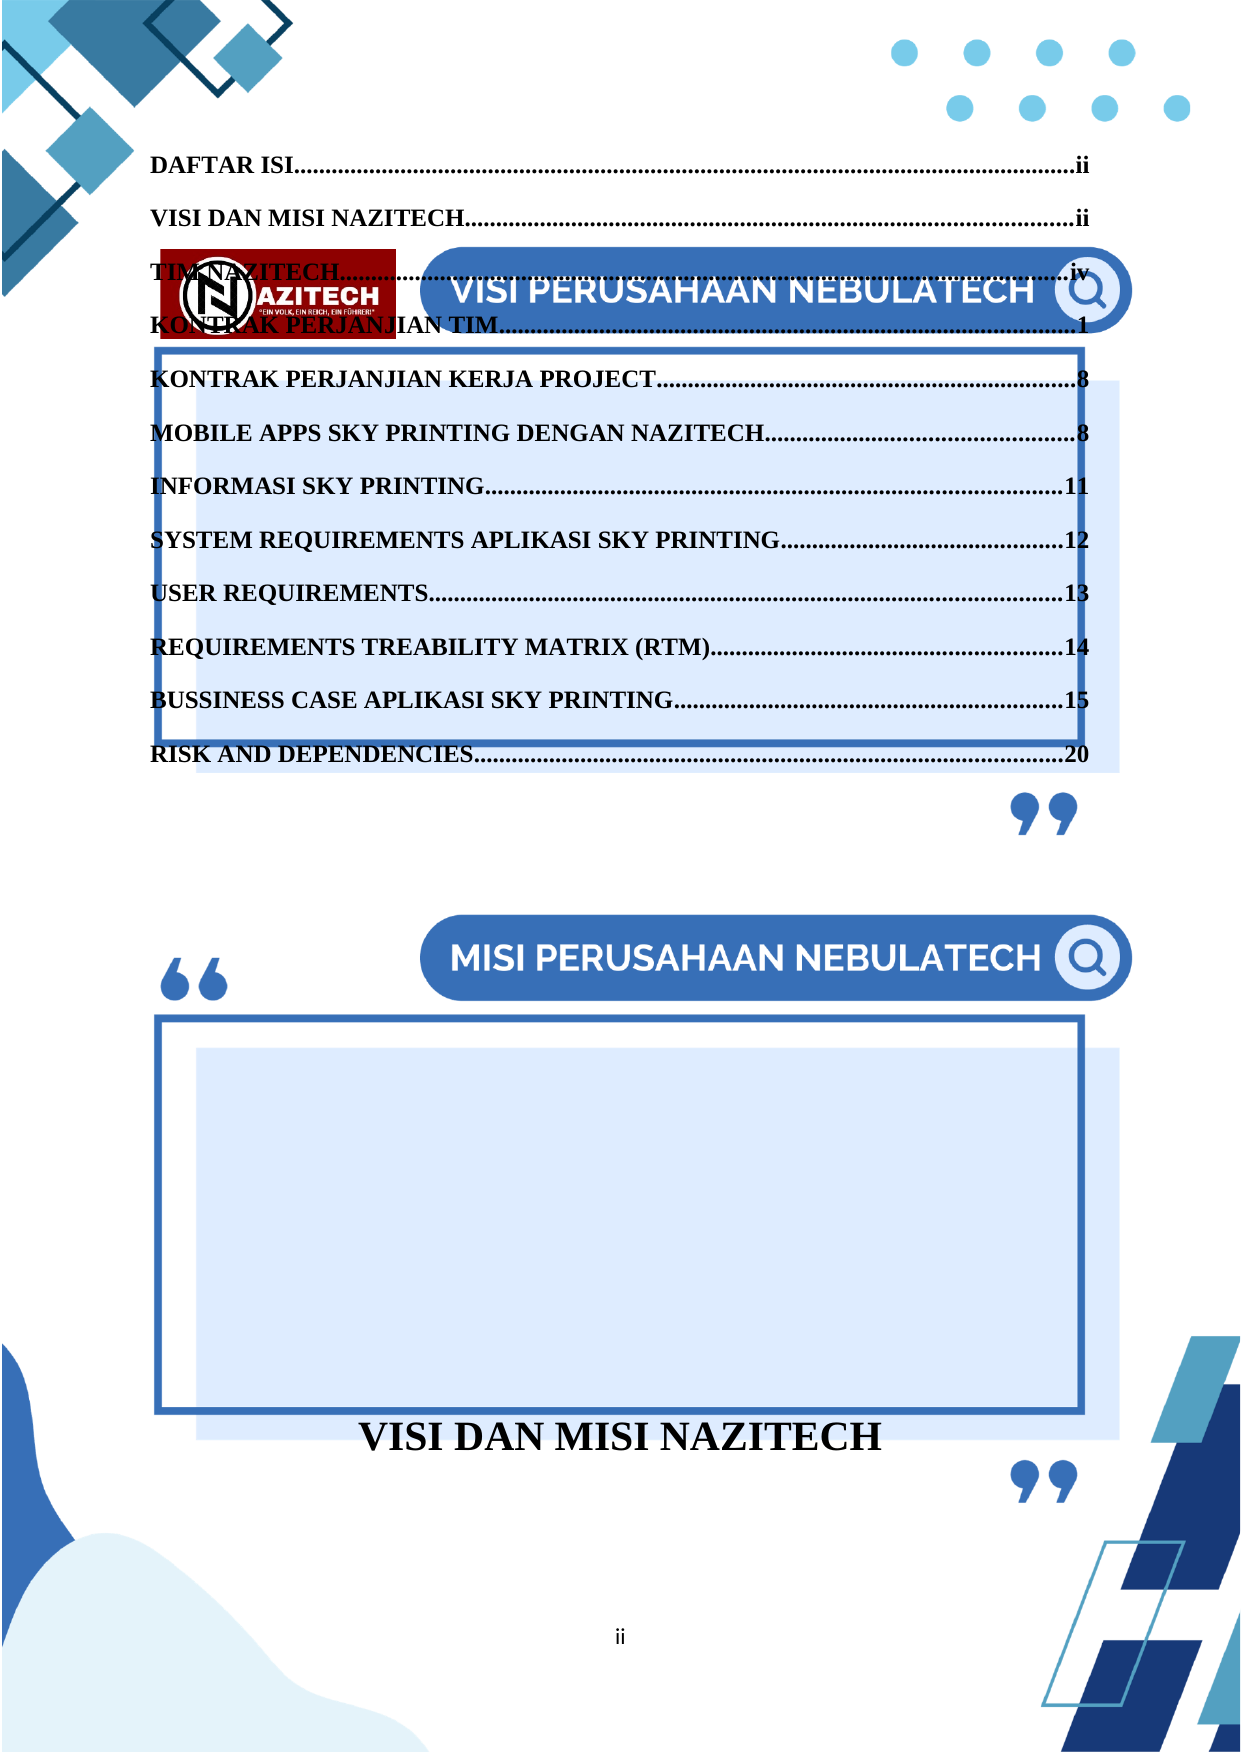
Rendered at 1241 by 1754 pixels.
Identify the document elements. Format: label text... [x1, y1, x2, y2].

picture [2, 0, 1241, 1752]
subtitle VISI DAN MISI NAZITECH [150, 1411, 1090, 1459]
